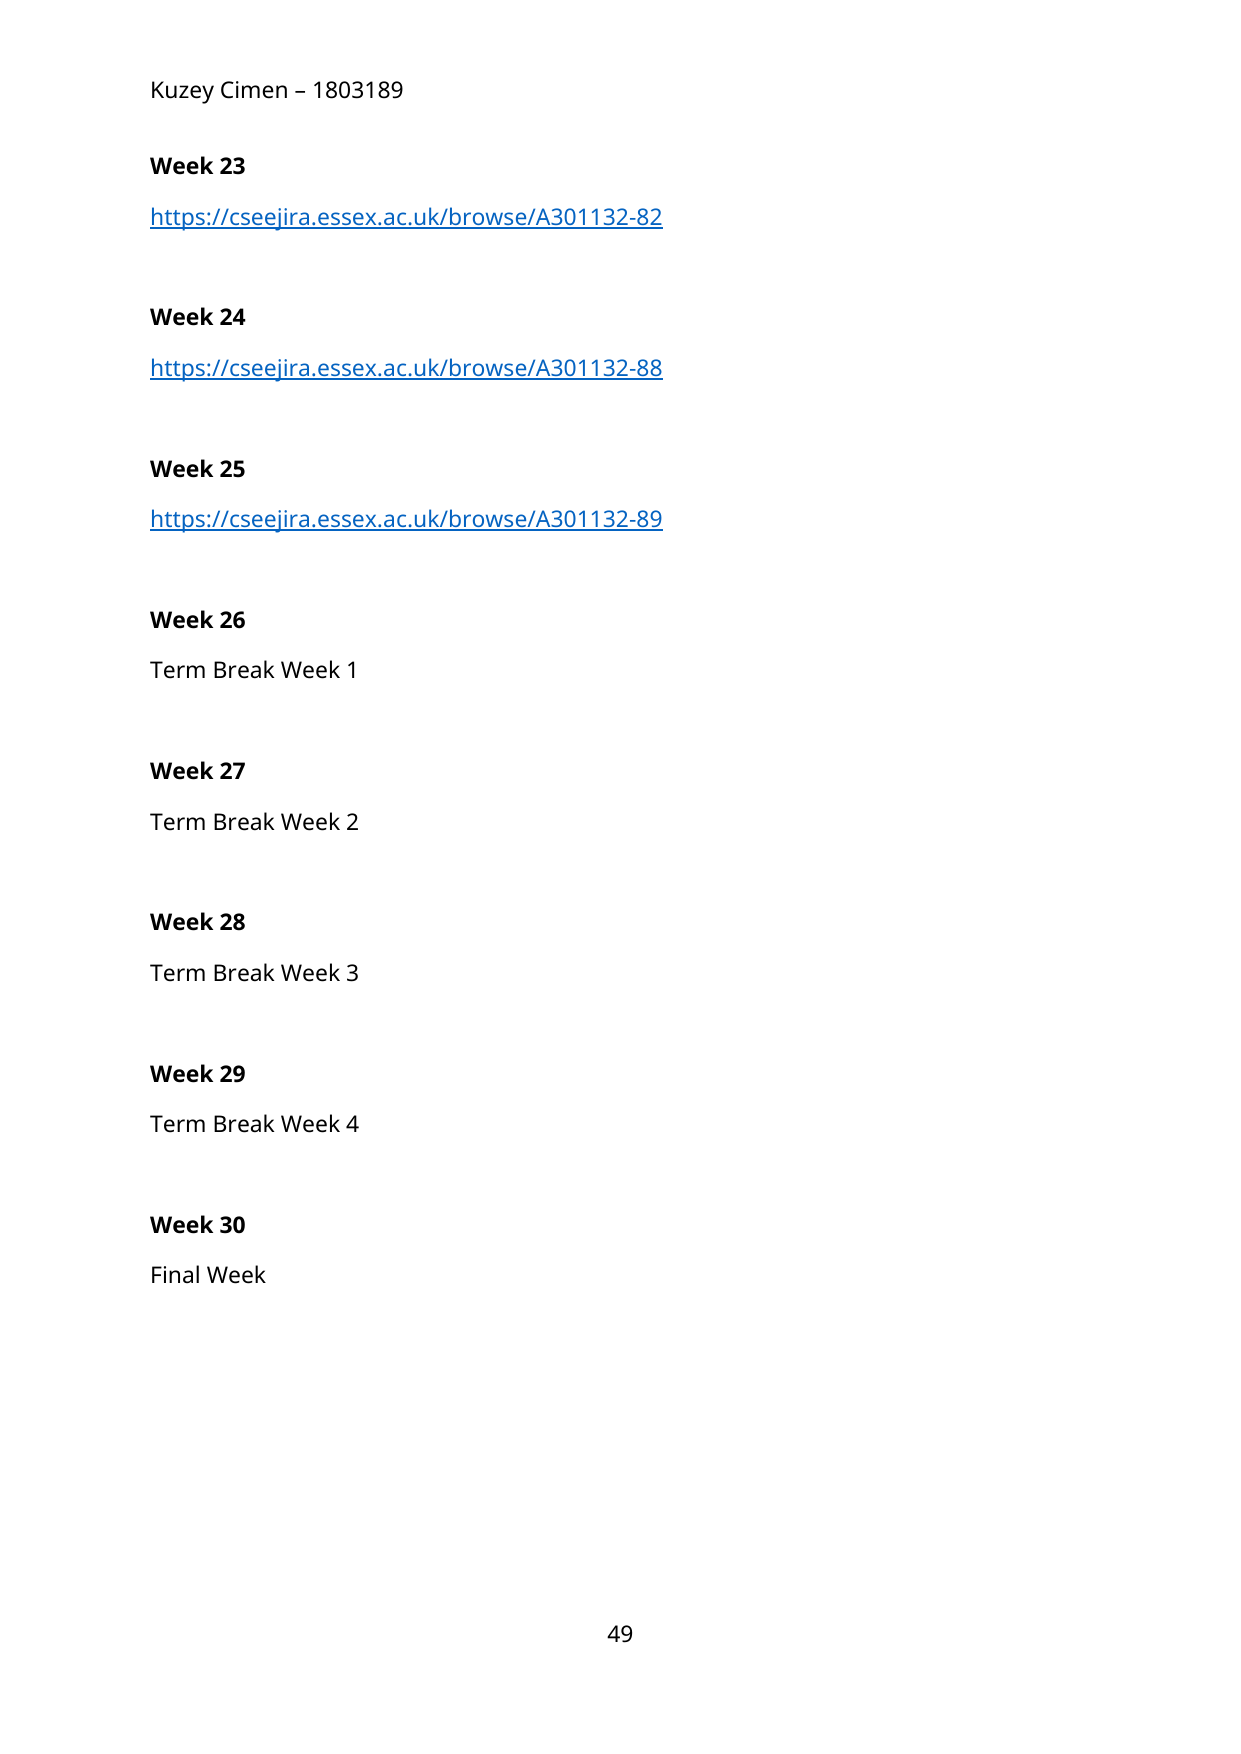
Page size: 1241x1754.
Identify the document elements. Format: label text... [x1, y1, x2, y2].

text https://cseejira.essex.ac.uk/browse/A301132-89 [150, 503, 1090, 534]
text Term Break Week 1 [150, 654, 1090, 685]
text Term Break Week 4 [150, 1108, 1090, 1139]
text Week 25 [150, 452, 1090, 484]
text Term Break Week 3 [150, 957, 1090, 988]
text https://cseejira.essex.ac.uk/browse/A301132-88 [150, 352, 1090, 383]
text https://cseejira.essex.ac.uk/browse/A301132-82 [150, 200, 1090, 232]
text Week 27 [150, 755, 1090, 786]
text Final Week [150, 1259, 1090, 1290]
text Week 24 [150, 301, 1090, 332]
text Term Break Week 2 [150, 805, 1090, 837]
text Week 23 [150, 150, 1090, 181]
text Week 26 [150, 604, 1090, 635]
text Week 29 [150, 1057, 1090, 1089]
text Week 28 [150, 906, 1090, 937]
text Week 30 [150, 1209, 1090, 1240]
